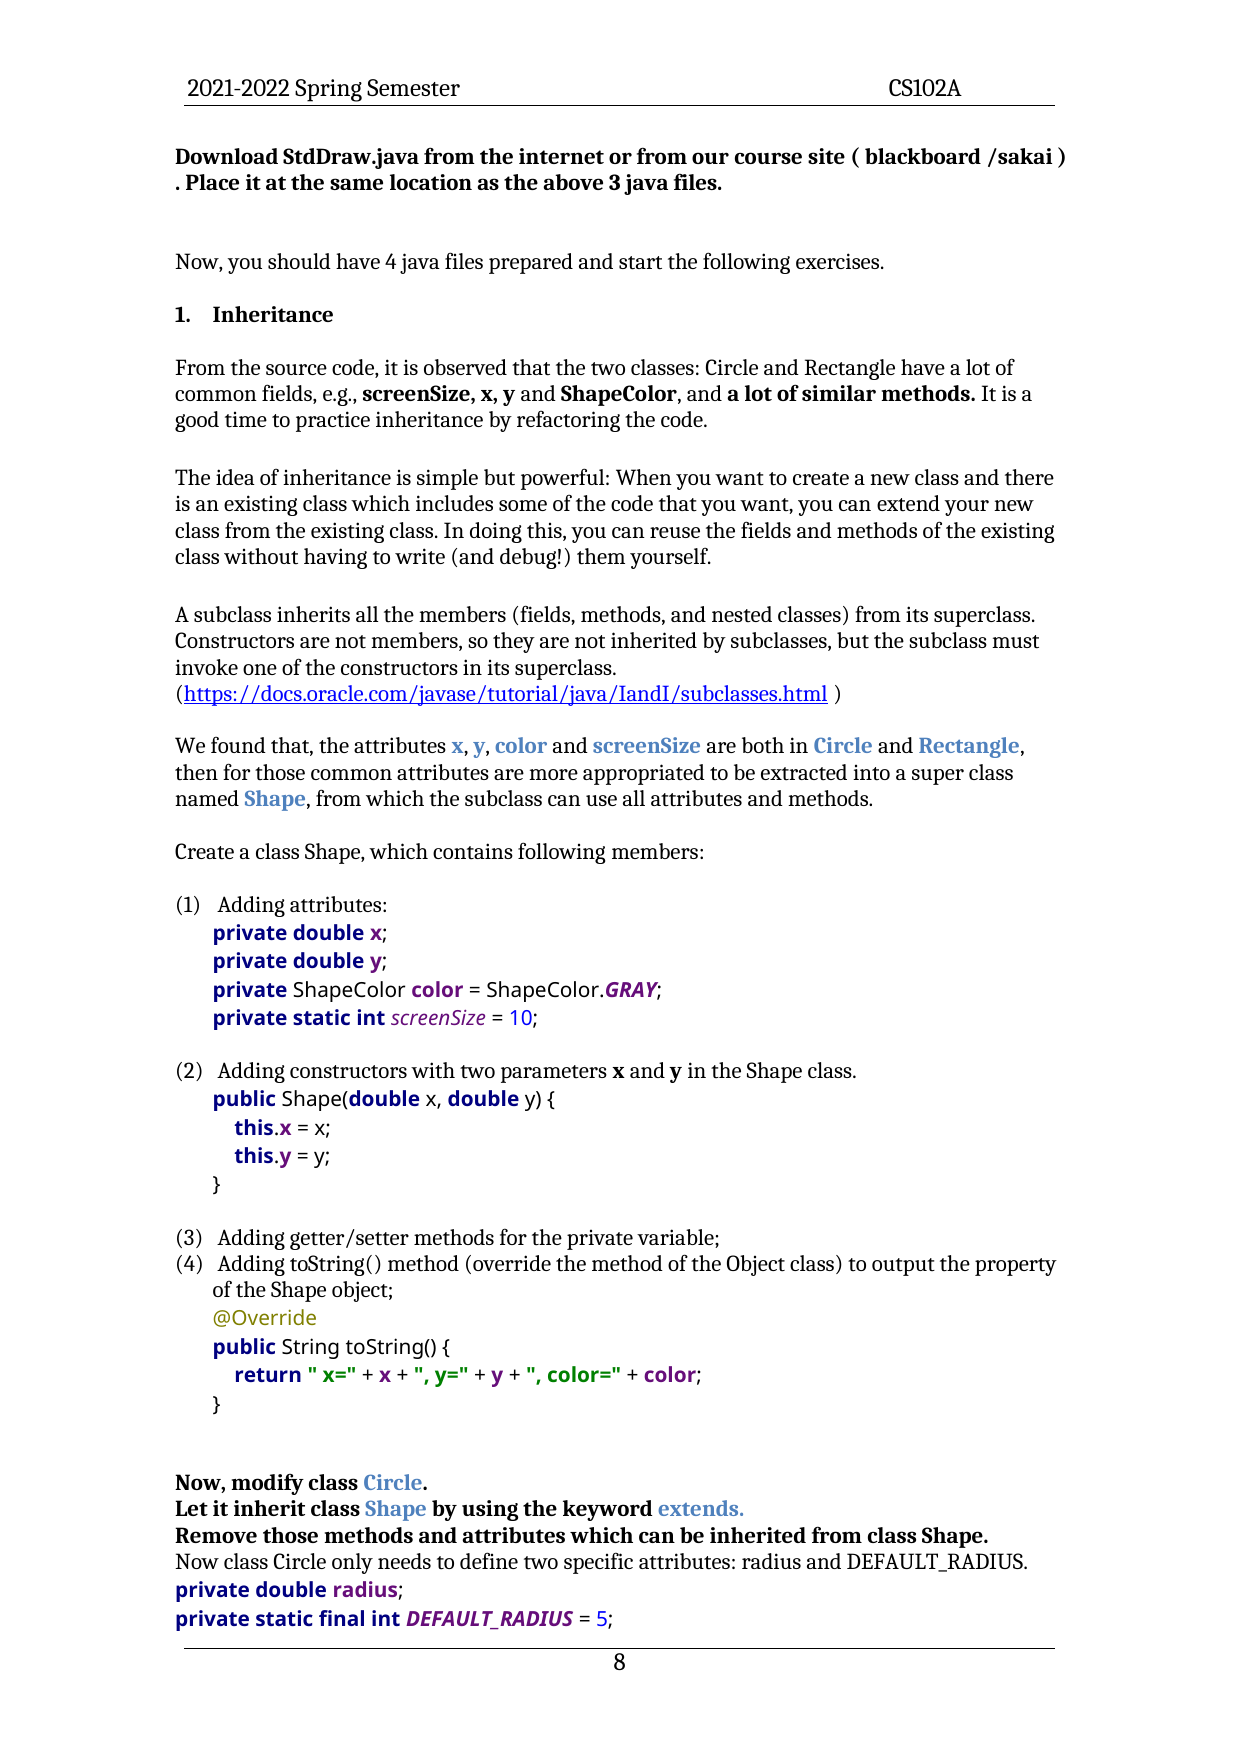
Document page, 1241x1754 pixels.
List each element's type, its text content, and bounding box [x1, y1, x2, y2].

list Adding attributes: [175, 891, 1067, 918]
text Remove those methods and attributes which can be inherited from class Shape. [175, 1523, 1067, 1549]
text Create a class Shape, which contains following members: [175, 839, 1067, 865]
list Adding toString() method (override the method of the Object class) to output the property of the Shape object; [175, 1251, 1067, 1303]
list Adding getter/setter methods for the private variable; [175, 1224, 1067, 1251]
text Now, you should have 4 java files prepared and start the following exercises. [175, 249, 1067, 276]
text We found that, the attributes x, y, color and screenSize are both in Circle and Rectangle, then for those common attributes are more appropriated to be extracted into a super class named Shape, from which the subclass can use all attributes and methods. [175, 733, 1067, 812]
text private double x; private double y; private ShapeColor color = ShapeColor.GRAY; private static int screenSize = 10; [212, 918, 1067, 1032]
text From the source code, it is observed that the two classes: Circle and Rectangle have a lot of common fields, e.g., screenSize, x, y and ShapeColor, and a lot of similar methods. It is a good time to practice inheritance by refactoring the code. [175, 354, 1067, 434]
text A subclass inherits all the members (fields, methods, and nested classes) from its superclass. Constructors are not members, so they are not inherited by subclasses, but the subclass must invoke one of the constructors in its superclass. [175, 602, 1067, 681]
text Let it inherit class Shape by using the keyword extends. [175, 1496, 1067, 1523]
text @Override public String toString() { return " x=" + x + ", y=" + y + ", color=" + color; } [212, 1303, 1067, 1417]
text (https://docs.oracle.com/javase/tutorial/java/IandI/subclasses.html ) [175, 681, 1067, 707]
list Inheritance [175, 302, 1067, 328]
text Download StdDraw.java from the internet or from our course site ( blackboard /sakai ) . Place it at the same location as the above 3 java files. [175, 144, 1067, 196]
text The idea of inheritance is simple but powerful: When you want to create a new class and there is an existing class which includes some of the code that you want, you can extend your new class from the existing class. In doing this, you can reuse the fields and methods of the existing class without having to write (and debug!) them yourself. [175, 465, 1067, 570]
text public Shape(double x, double y) { this.x = x; this.y = y; } [212, 1084, 1067, 1198]
text private double radius; private static final int DEFAULT_RADIUS = 5; [175, 1575, 1067, 1632]
list Adding constructors with two parameters x and y in the Shape class. [175, 1058, 1067, 1084]
text Now class Circle only needs to define two specific attributes: radius and DEFAULT_RADIUS. [175, 1549, 1067, 1575]
text Now, modify class Circle. [175, 1470, 1067, 1496]
